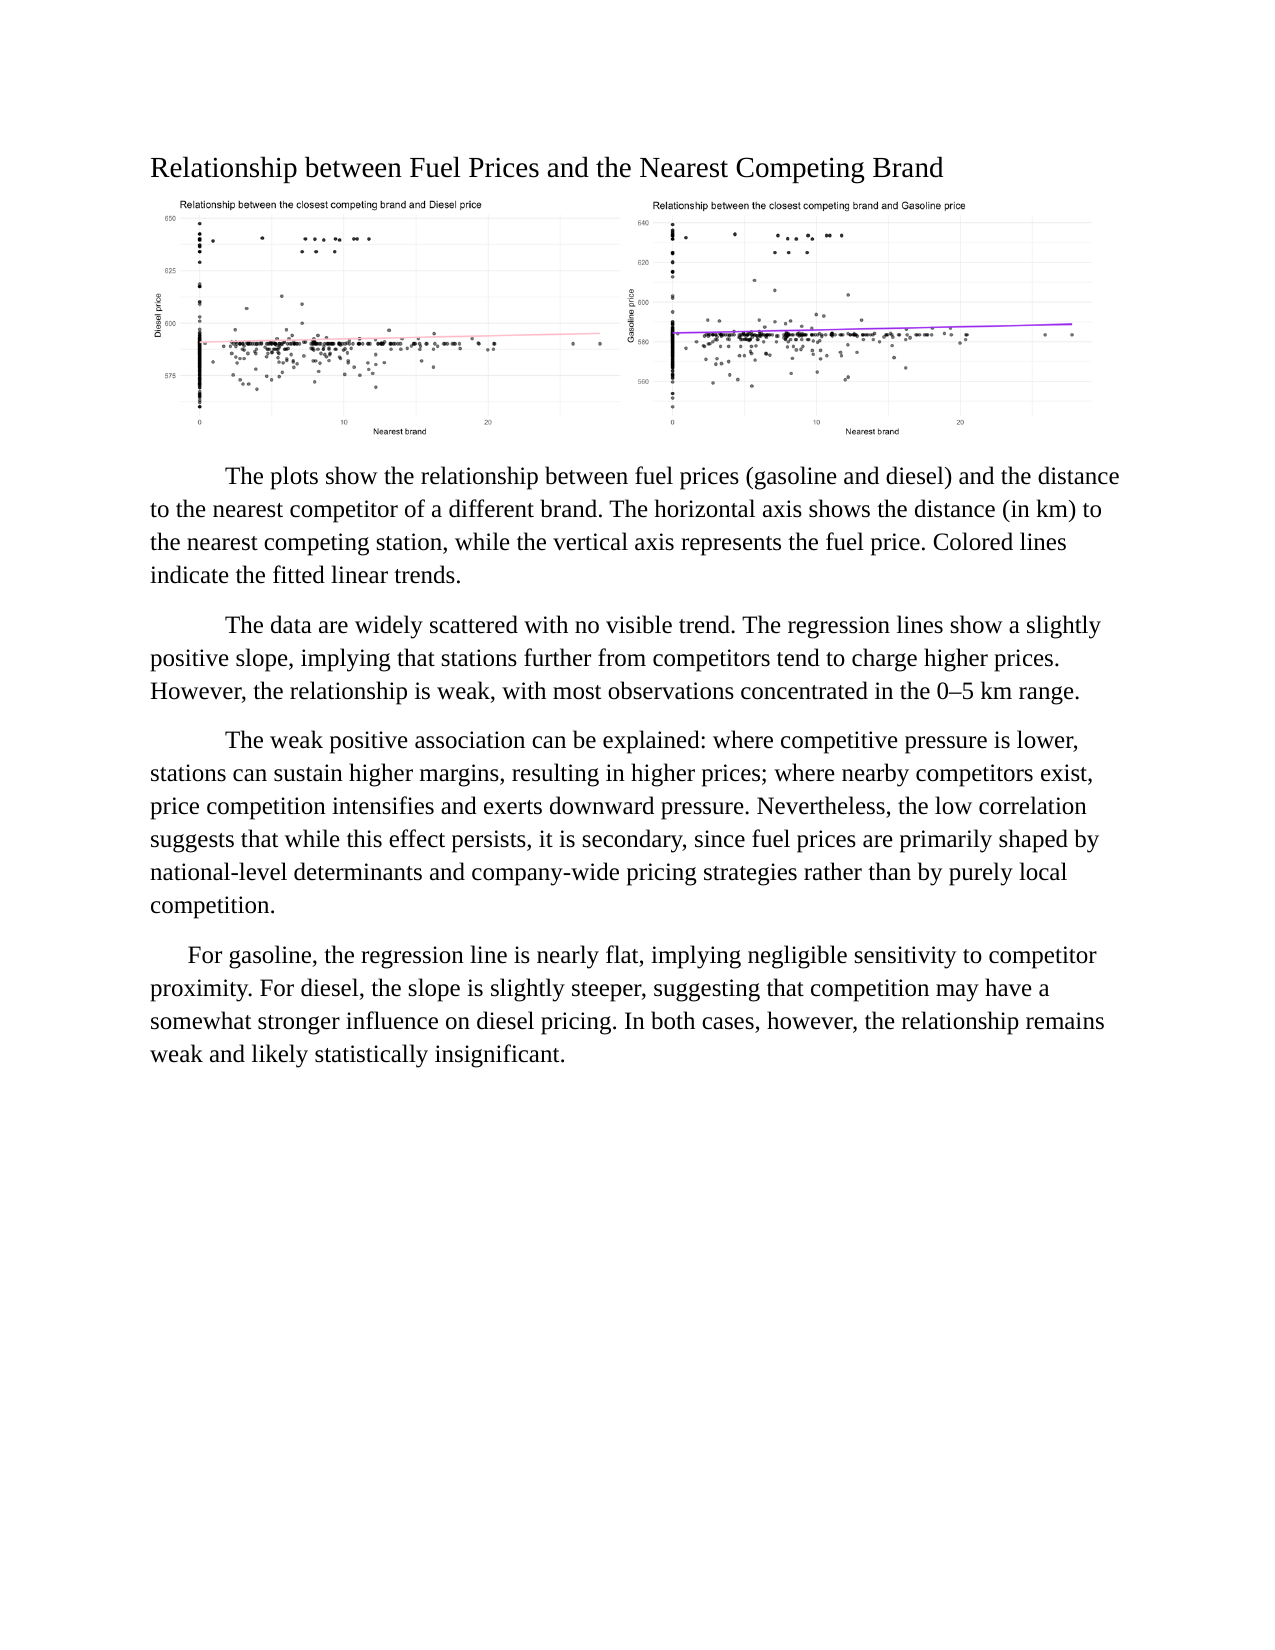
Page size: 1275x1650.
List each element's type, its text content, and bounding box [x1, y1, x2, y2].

text For gasoline, the regression line is nearly flat, implying negligible sensitivity to competitor proximity. For diesel, the slope is slightly steeper, suggesting that competition may have a somewhat stronger influence on diesel pricing. In both cases, however, the relationship remains weak and likely statistically insignificant. [150, 940, 1125, 1068]
picture [150, 196, 1096, 440]
subtitle Relationship between Fuel Prices and the Nearest Competing Brand [150, 150, 1125, 183]
text The plots show the relationship between fuel prices (gasoline and diesel) and the distance to the nearest competitor of a different brand. The horizontal axis shows the distance (in km) to the nearest competing station, while the vertical axis represents the fuel price. Colored lines indicate the fitted linear trends. [150, 461, 1125, 589]
text The weak positive association can be explained: where competitive pressure is lower, stations can sustain higher margins, resulting in higher prices; where nearby competitors exist, price competition intensifies and exerts downward pressure. Nevertheless, the low correlation suggests that while this effect persists, it is secondary, since fuel prices are primarily shaped by national-level determinants and company-wide pricing strategies rather than by purely local competition. [150, 725, 1125, 919]
text The data are widely scattered with no visible trend. The regression lines show a slightly positive slope, implying that stations further from competitors tend to charge higher prices. However, the relationship is weak, with most observations concentrated in the 0–5 km range. [150, 610, 1125, 704]
